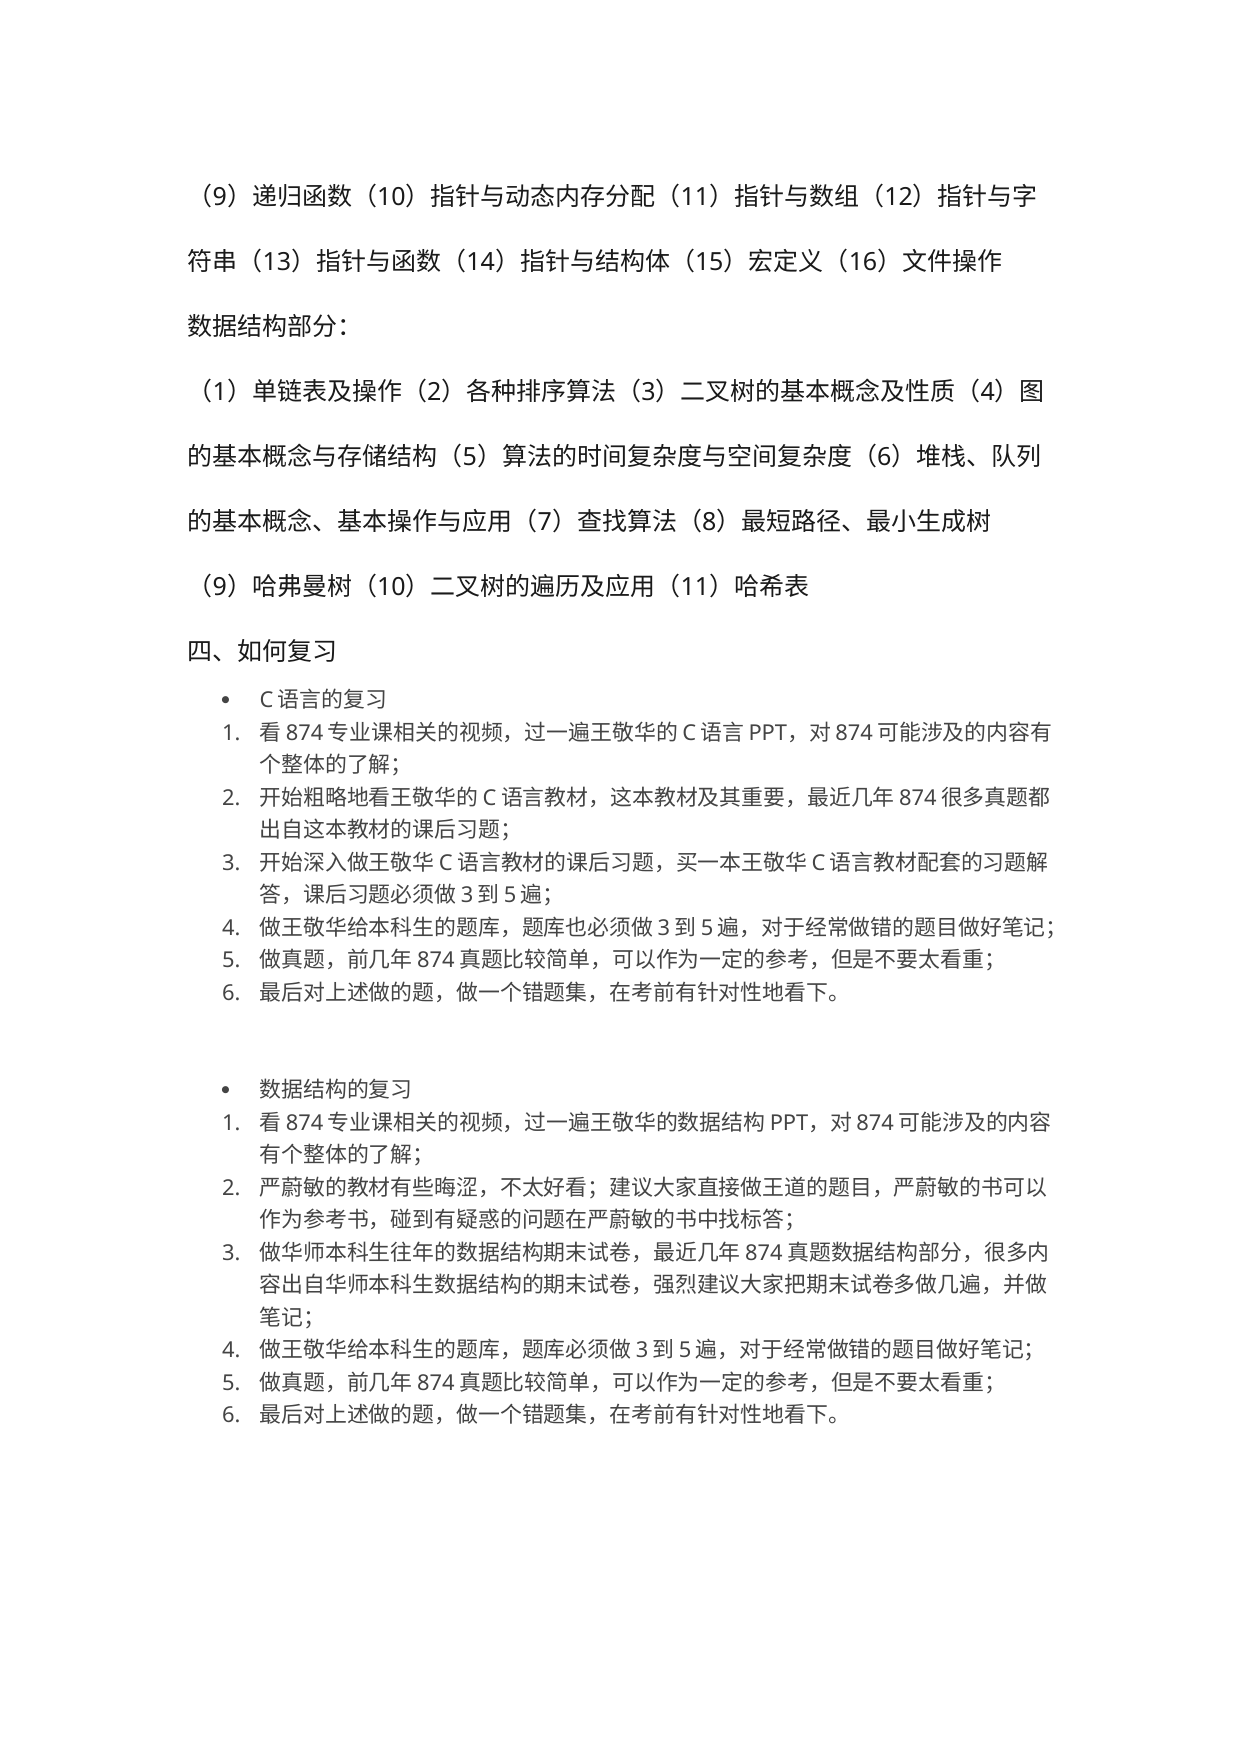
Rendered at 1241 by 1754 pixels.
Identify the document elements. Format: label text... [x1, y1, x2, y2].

text 数据结构部分： [187, 292, 1053, 357]
list 数据结构的复习 [222, 1072, 1053, 1104]
list 做王敬华给本科生的题库，题库也必须做3到5遍，对于经常做错的题目做好笔记； [222, 909, 1053, 942]
list 开始深入做王敬华C语言教材的课后习题，买一本王敬华C语言教材配套的习题解答，课后习题必须做3到5遍； [222, 844, 1053, 909]
text （1）单链表及操作（2）各种排序算法（3）二叉树的基本概念及性质（4）图的基本概念与存储结构（5）算法的时间复杂度与空间复杂度（6）堆栈、队列的基本概念、基本操作与应用（7）查找算法（8）最短路径、最小生成树（9）哈弗曼树（10）二叉树的遍历及应用（11）哈希表 [187, 357, 1053, 617]
list 做真题，前几年874真题比较简单，可以作为一定的参考，但是不要太看重； [222, 942, 1053, 974]
list 看874专业课相关的视频，过一遍王敬华的数据结构PPT，对874可能涉及的内容有个整体的了解； [222, 1104, 1053, 1169]
list 做华师本科生往年的数据结构期末试卷，最近几年874真题数据结构部分，很多内容出自华师本科生数据结构的期末试卷，强烈建议大家把期末试卷多做几遍，并做笔记； [222, 1234, 1053, 1332]
list 最后对上述做的题，做一个错题集，在考前有针对性地看下。 [222, 974, 1053, 1007]
list 做王敬华给本科生的题库，题库必须做3到5遍，对于经常做错的题目做好笔记； [222, 1332, 1053, 1364]
text 四、如何复习 [187, 617, 1053, 682]
list 最后对上述做的题，做一个错题集，在考前有针对性地看下。 [222, 1397, 1053, 1429]
list 开始粗略地看王敬华的C语言教材，这本教材及其重要，最近几年874很多真题都出自这本教材的课后习题； [222, 779, 1053, 844]
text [187, 162, 1053, 292]
list 做真题，前几年874真题比较简单，可以作为一定的参考，但是不要太看重； [222, 1364, 1053, 1397]
list C语言的复习 [222, 682, 1053, 714]
list 严蔚敏的教材有些晦涩，不太好看；建议大家直接做王道的题目，严蔚敏的书可以作为参考书，碰到有疑惑的问题在严蔚敏的书中找标答； [222, 1169, 1053, 1234]
list 看874专业课相关的视频，过一遍王敬华的C语言PPT，对874可能涉及的内容有个整体的了解； [222, 714, 1053, 779]
